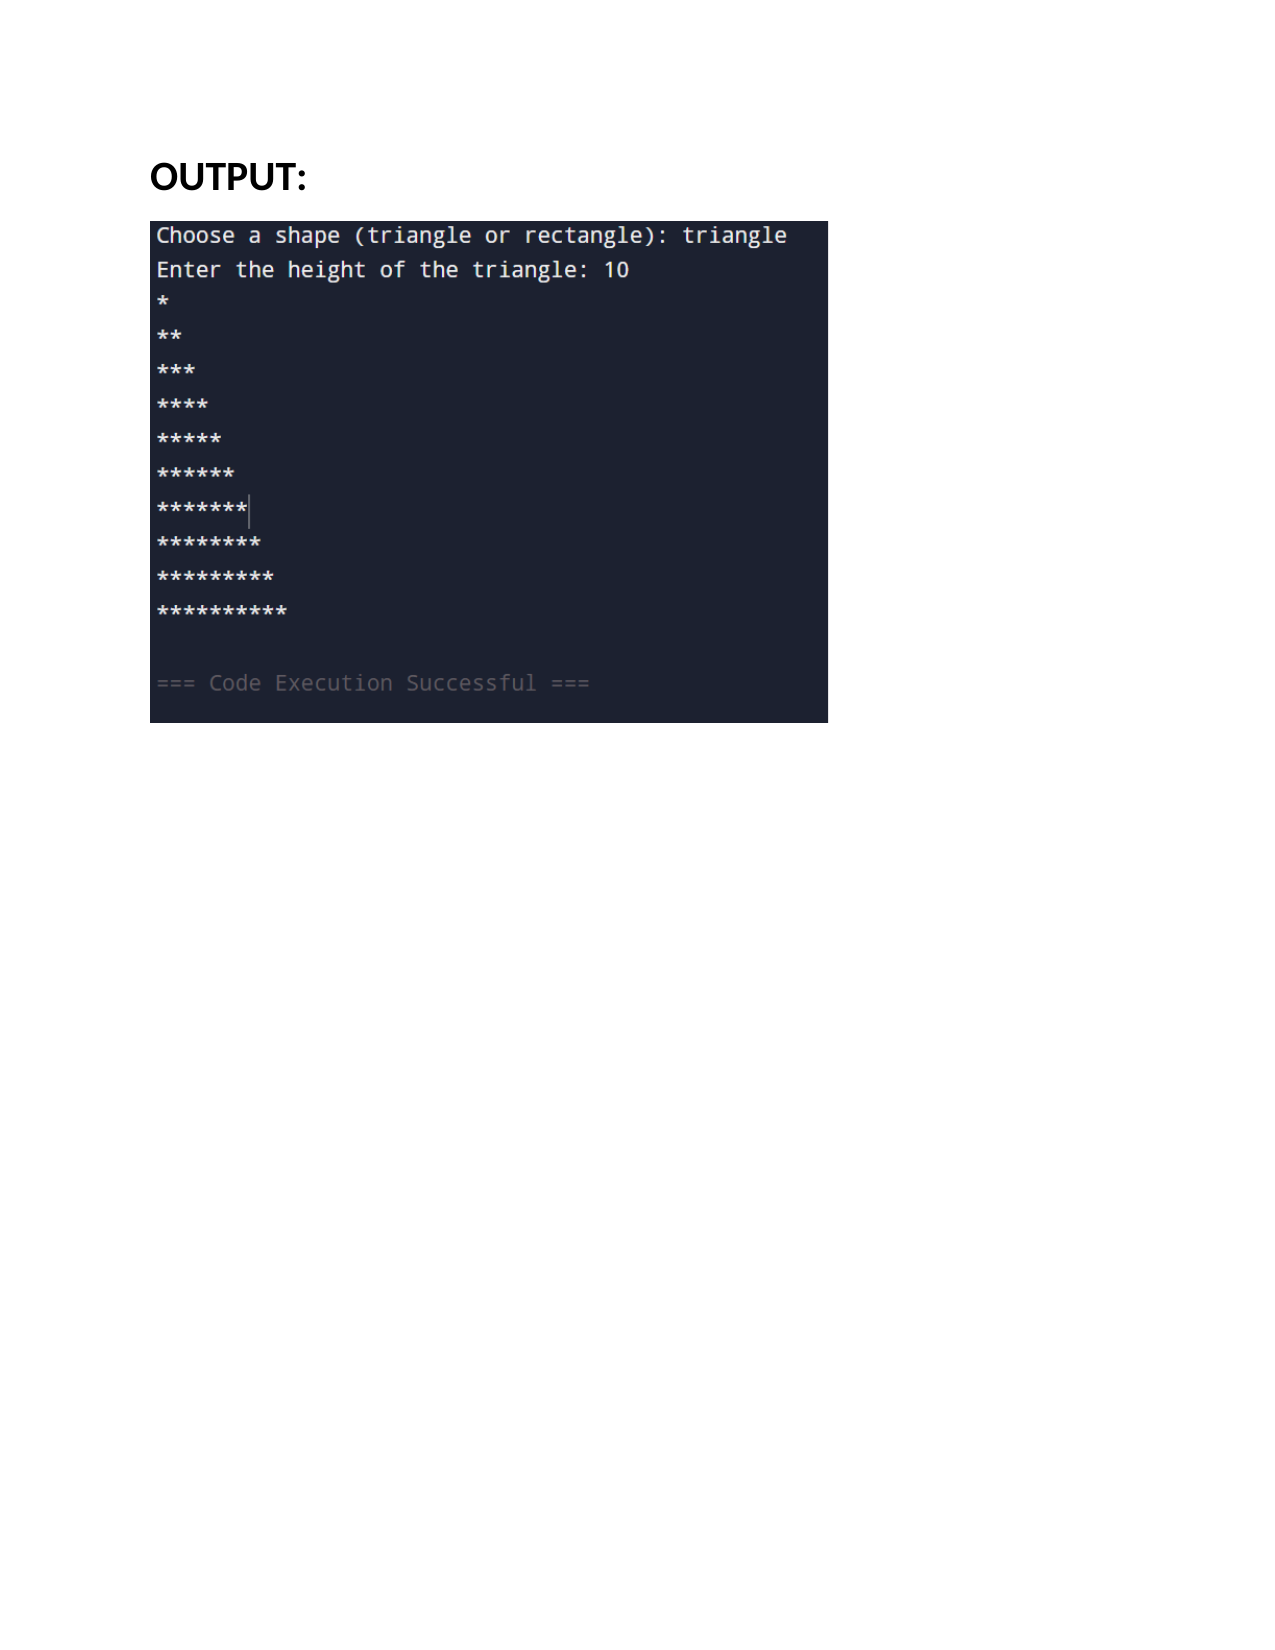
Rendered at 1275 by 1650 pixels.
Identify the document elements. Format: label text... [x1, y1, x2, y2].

text OUTPUT: [150, 150, 1125, 201]
picture [150, 221, 829, 723]
